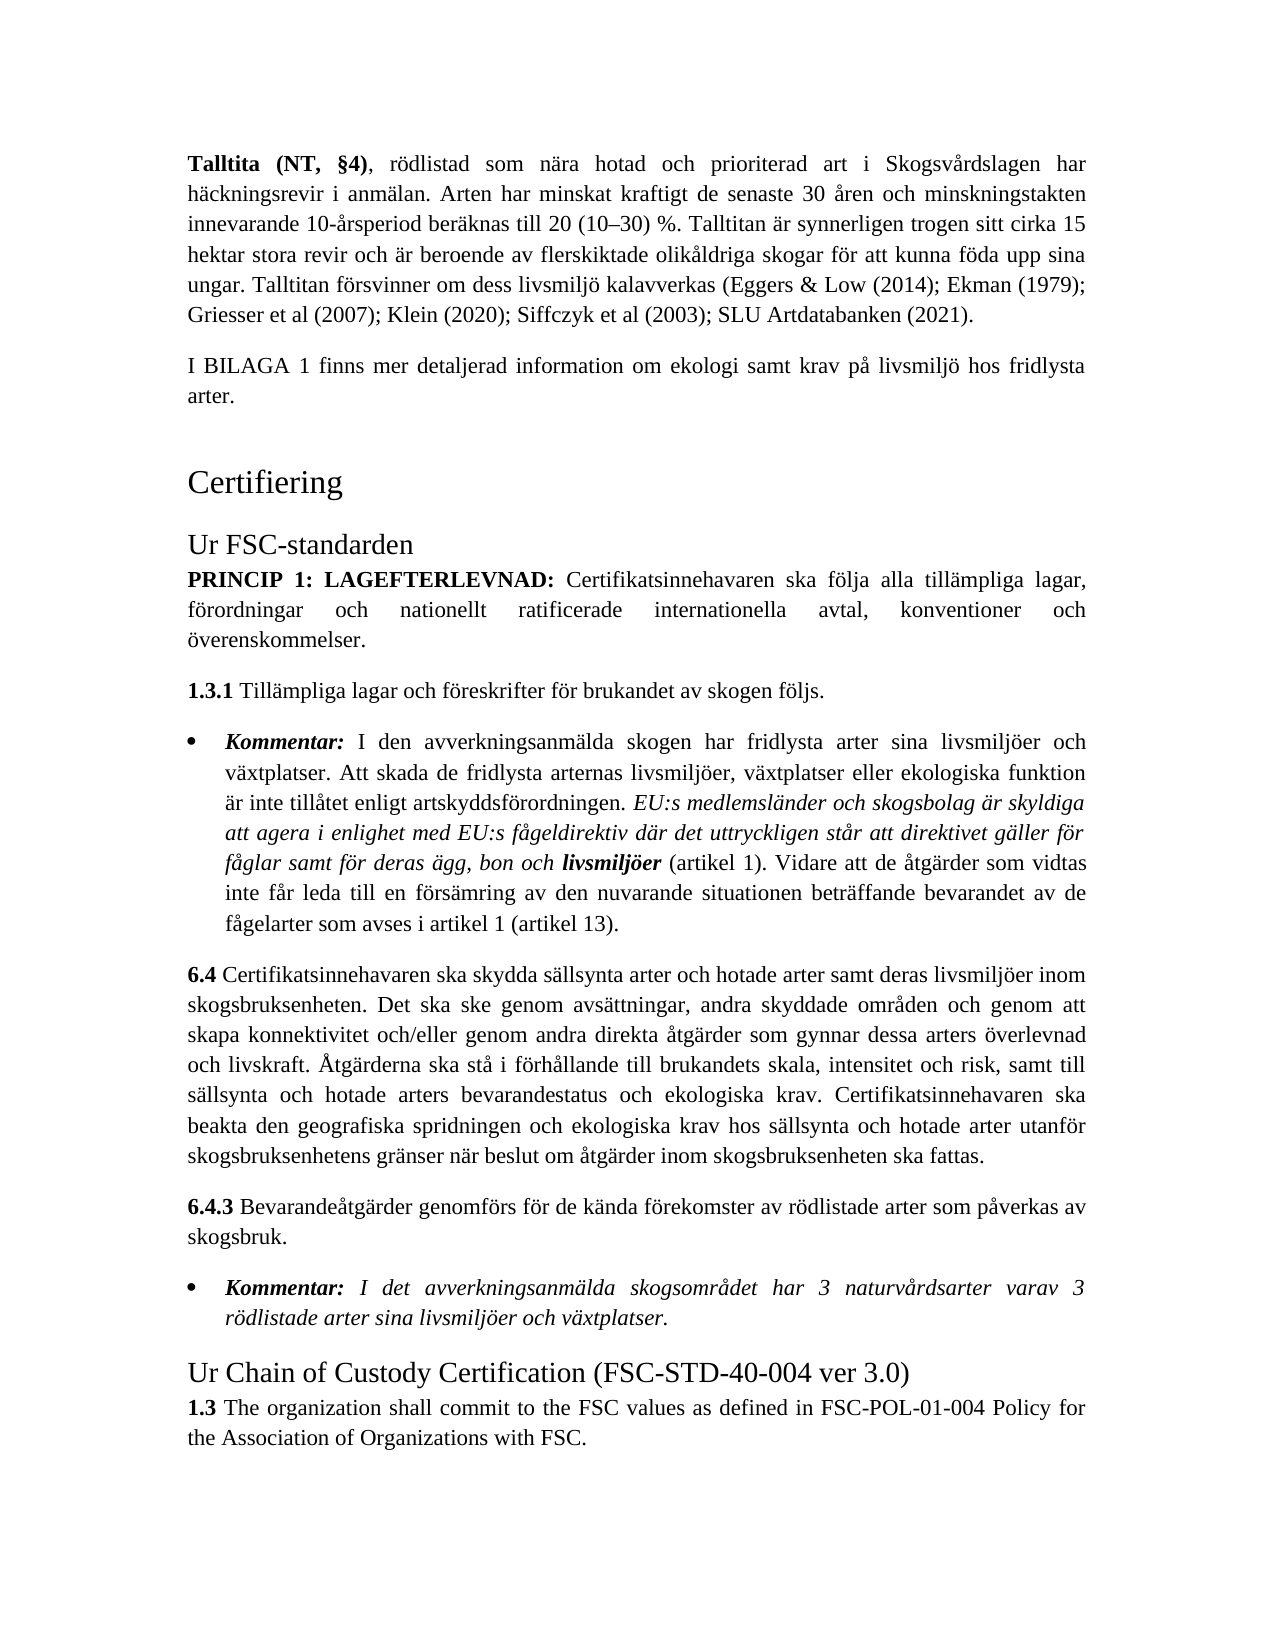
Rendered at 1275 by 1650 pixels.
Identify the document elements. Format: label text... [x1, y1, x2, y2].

text PRINCIP 1: LAGEFTERLEVNAD: Certifikatsinnehavaren ska följa alla tillämpliga lagar, förordningar och nationellt ratificerade internationella avtal, konventioner och överenskommelser. [187, 566, 1087, 653]
subtitle Certifiering [187, 462, 1087, 501]
text 6.4 Certifikatsinnehavaren ska skydda sällsynta arter och hotade arter samt deras livsmiljöer inom skogsbruksenheten. Det ska ske genom avsättningar, andra skyddade områden och genom att skapa konnektivitet och/eller genom andra direkta åtgärder som gynnar dessa arters överlevnad och livskraft. Åtgärderna ska stå i förhållande till brukandets skala, intensitet och risk, samt till sällsynta och hotade arters bevarandestatus och ekologiska krav. Certifikatsinnehavaren ska beakta den geografiska spridningen och ekologiska krav hos sällsynta och hotade arter utanför skogsbruksenhetens gränser när beslut om åtgärder inom skogsbruksenheten ska fattas. [187, 961, 1087, 1168]
text Talltita (NT, §4), rödlistad som nära hotad och prioriterad art i Skogsvårdslagen har häckningsrevir i anmälan. Arten har minskat kraftigt de senaste 30 åren och minskningstakten innevarande 10-årsperiod beräknas till 20 (10–30) %. Talltitan är synnerligen trogen sitt cirka 15 hektar stora revir och är beroende av flerskiktade olikåldriga skogar för att kunna föda upp sina ungar. Talltitan försvinner om dess livsmiljö kalavverkas (Eggers & Low (2014); Ekman (1979); Griesser et al (2007); Klein (2020); Siffczyk et al (2003); SLU Artdatabanken (2021). [187, 150, 1087, 327]
text 1.3.1 Tillämpliga lagar och föreskrifter för brukandet av skogen följs. [187, 677, 1087, 704]
list Kommentar: I det avverkningsanmälda skogsområdet har 3 naturvårdsarter varav 3 rödlistade arter sina livsmiljöer och växtplatser. [187, 1274, 1087, 1331]
subtitle Ur FSC-standarden [187, 527, 1087, 561]
list Kommentar: I den avverkningsanmälda skogen har fridlysta arter sina livsmiljöer och växtplatser. Att skada de fridlysta arternas livsmiljöer, växtplatser eller ekologiska funktion är inte tillåtet enligt artskyddsförordningen. EU:s medlemsländer och skogsbolag är skyldiga att agera i enlighet med EU:s fågeldirektiv där det uttryckligen står att direktivet gäller för fåglar samt för deras ägg, bon och livsmiljöer (artikel 1). Vidare att de åtgärder som vidtas inte får leda till en försämring av den nuvarande situationen beträffande bevarandet av de fågelarter som avses i artikel 1 (artikel 13). [187, 728, 1087, 936]
subtitle Ur Chain of Custody Certification (FSC-STD-40-004 ver 3.0) [187, 1356, 1087, 1389]
text 6.4.3 Bevarandeåtgärder genomförs för de kända förekomster av rödlistade arter som påverkas av skogsbruk. [187, 1193, 1087, 1249]
text I BILAGA 1 finns mer detaljerad information om ekologi samt krav på livsmiljö hos fridlysta arter. [187, 352, 1087, 409]
text 1.3 The organization shall commit to the FSC values as defined in FSC-POL-01-004 Policy for the Association of Organizations with FSC. [187, 1394, 1087, 1451]
